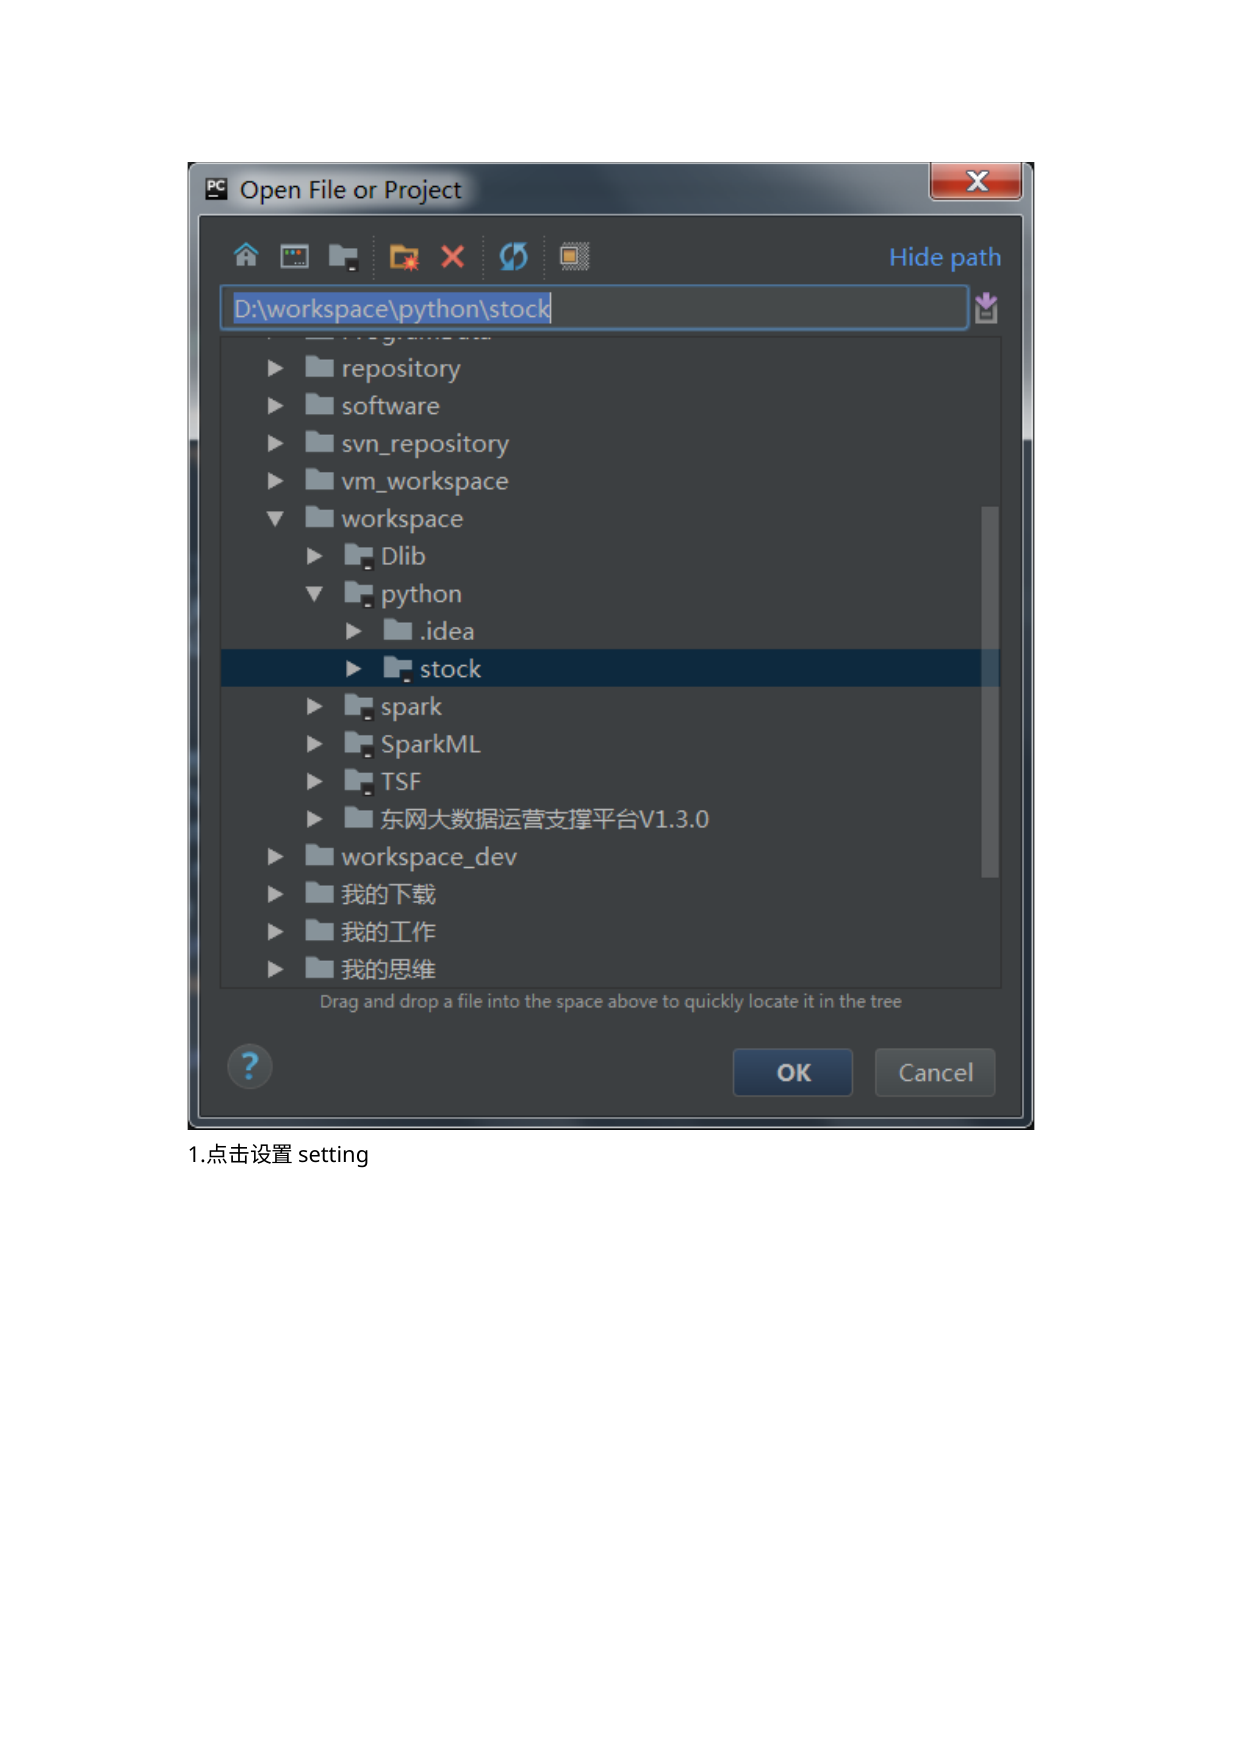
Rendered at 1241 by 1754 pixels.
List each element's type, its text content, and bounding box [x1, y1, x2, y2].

picture [187, 162, 1035, 1130]
text 1.点击设置setting [187, 1137, 1053, 1169]
